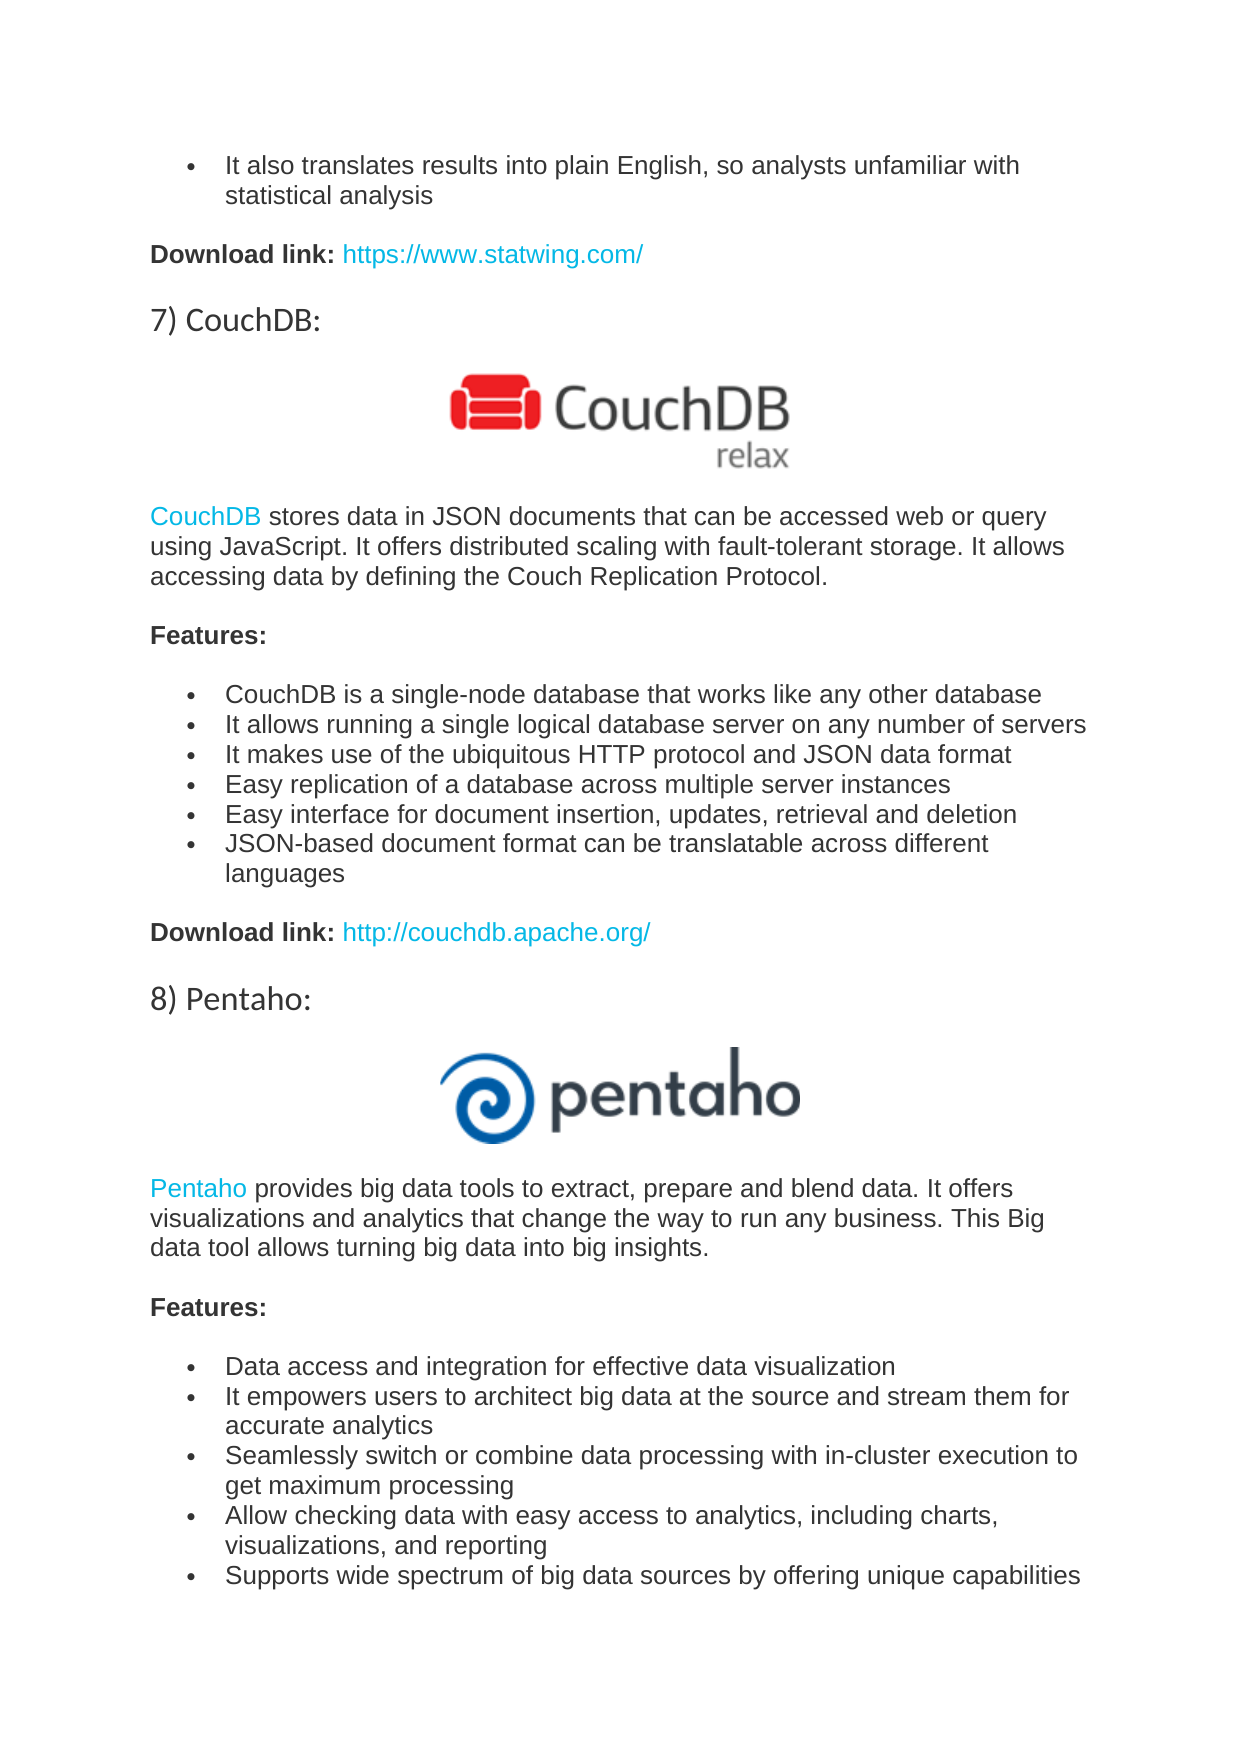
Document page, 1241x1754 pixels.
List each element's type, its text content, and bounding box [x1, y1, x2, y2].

list Easy interface for document insertion, updates, retrieval and deletion [187, 799, 1090, 828]
list It also translates results into plain English, so analysts unfamiliar with statistical analysis [187, 150, 1090, 210]
list It makes use of the ubiquitous HTTP protocol and JSON data format [187, 739, 1090, 769]
subtitle 7) CouchDB: [150, 298, 1090, 340]
list Data access and integration for effective data visualization [187, 1351, 1090, 1381]
text CouchDB stores data in JSON documents that can be accessed web or query using JavaScript. It offers distributed scaling with fault-tolerant storage. It allows accessing data by defining the Couch Replication Protocol. [150, 501, 1090, 591]
list Easy replication of a database across multiple server instances [187, 769, 1090, 799]
list Seamlessly switch or combine data processing with in-cluster execution to get maximum processing [187, 1440, 1090, 1500]
text Features: [150, 620, 1090, 650]
picture [440, 1047, 800, 1144]
list It allows running a single logical database server on any number of servers [187, 709, 1090, 739]
text Features: [150, 1292, 1090, 1321]
text Pentaho provides big data tools to extract, prepare and blend data. It offers visualizations and analytics that change the way to run any business. This Big data tool allows turning big data into big insights. [150, 1173, 1090, 1262]
picture [447, 369, 793, 472]
list CouchDB is a single-node database that works like any other database [187, 679, 1090, 709]
subtitle 8) Pentaho: [150, 977, 1090, 1018]
text Download link: https://www.statwing.com/ [150, 239, 1090, 269]
list JSON-based document format can be translatable across different languages [187, 828, 1090, 888]
list Supports wide spectrum of big data sources by offering unique capabilities [187, 1560, 1090, 1590]
list Allow checking data with easy access to analytics, including charts, visualizations, and reporting [187, 1500, 1090, 1560]
list It empowers users to architect big data at the source and stream them for accurate analytics [187, 1381, 1090, 1440]
text Download link: http://couchdb.apache.org/ [150, 917, 1090, 947]
